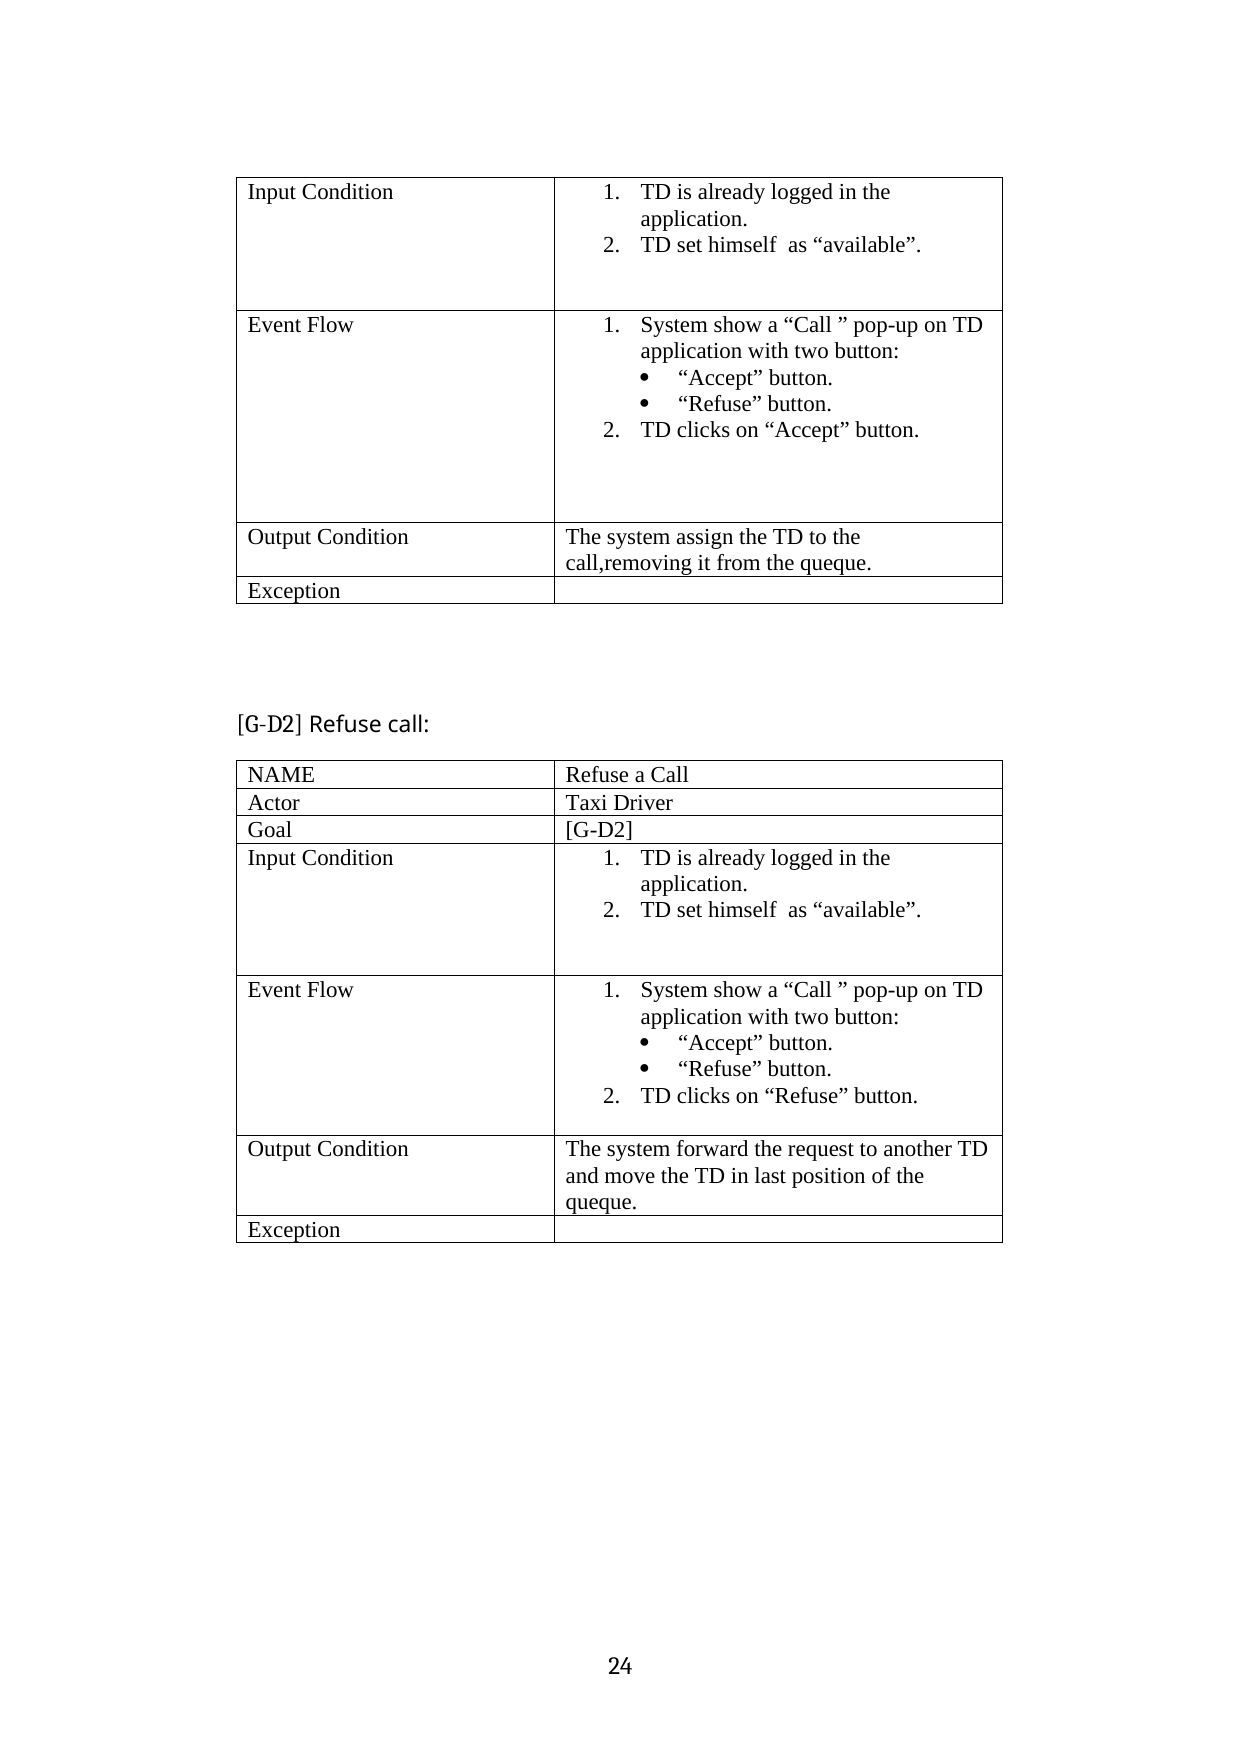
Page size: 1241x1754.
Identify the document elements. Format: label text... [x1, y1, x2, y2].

table_cell The system forward the request to another TD and move the TD in last position of the queque. [555, 1136, 1002, 1214]
table_cell Goal [237, 816, 554, 842]
table_header NAME [237, 761, 554, 788]
table_cell [G-D2] [555, 816, 1002, 842]
table_cell [555, 577, 1002, 603]
table_cell Event Flow [237, 311, 554, 522]
table_cell System show a “Call ” pop-up on TD application with two button: “Accept” button. “Refuse” button. TD clicks on “Refuse” button. [555, 976, 1002, 1134]
table_cell TD is already logged in the application. TD set himself as “available”. [555, 844, 1002, 975]
table_cell Exception [237, 577, 554, 603]
table_cell System show a “Call ” pop-up on TD application with two button: “Accept” button. “Refuse” button. TD clicks on “Accept” button. [555, 311, 1002, 522]
table_cell Actor [237, 789, 554, 815]
table_cell Taxi Driver [555, 789, 1002, 815]
table_cell Output Condition [237, 1136, 554, 1214]
table_cell TD is already logged in the application. TD set himself as “available”. [555, 178, 1002, 310]
table_cell Output Condition [237, 523, 554, 576]
text [G-D2] Refuse call: [236, 708, 1004, 739]
table_cell The system assign the TD to the call,removing it from the queque. [555, 523, 1002, 576]
table_cell Input Condition [237, 178, 554, 310]
table_header Refuse a Call [555, 761, 1002, 788]
table_cell [555, 1216, 1002, 1242]
table_cell Input Condition [237, 844, 554, 975]
table_cell Exception [237, 1216, 554, 1242]
table_cell Event Flow [237, 976, 554, 1134]
